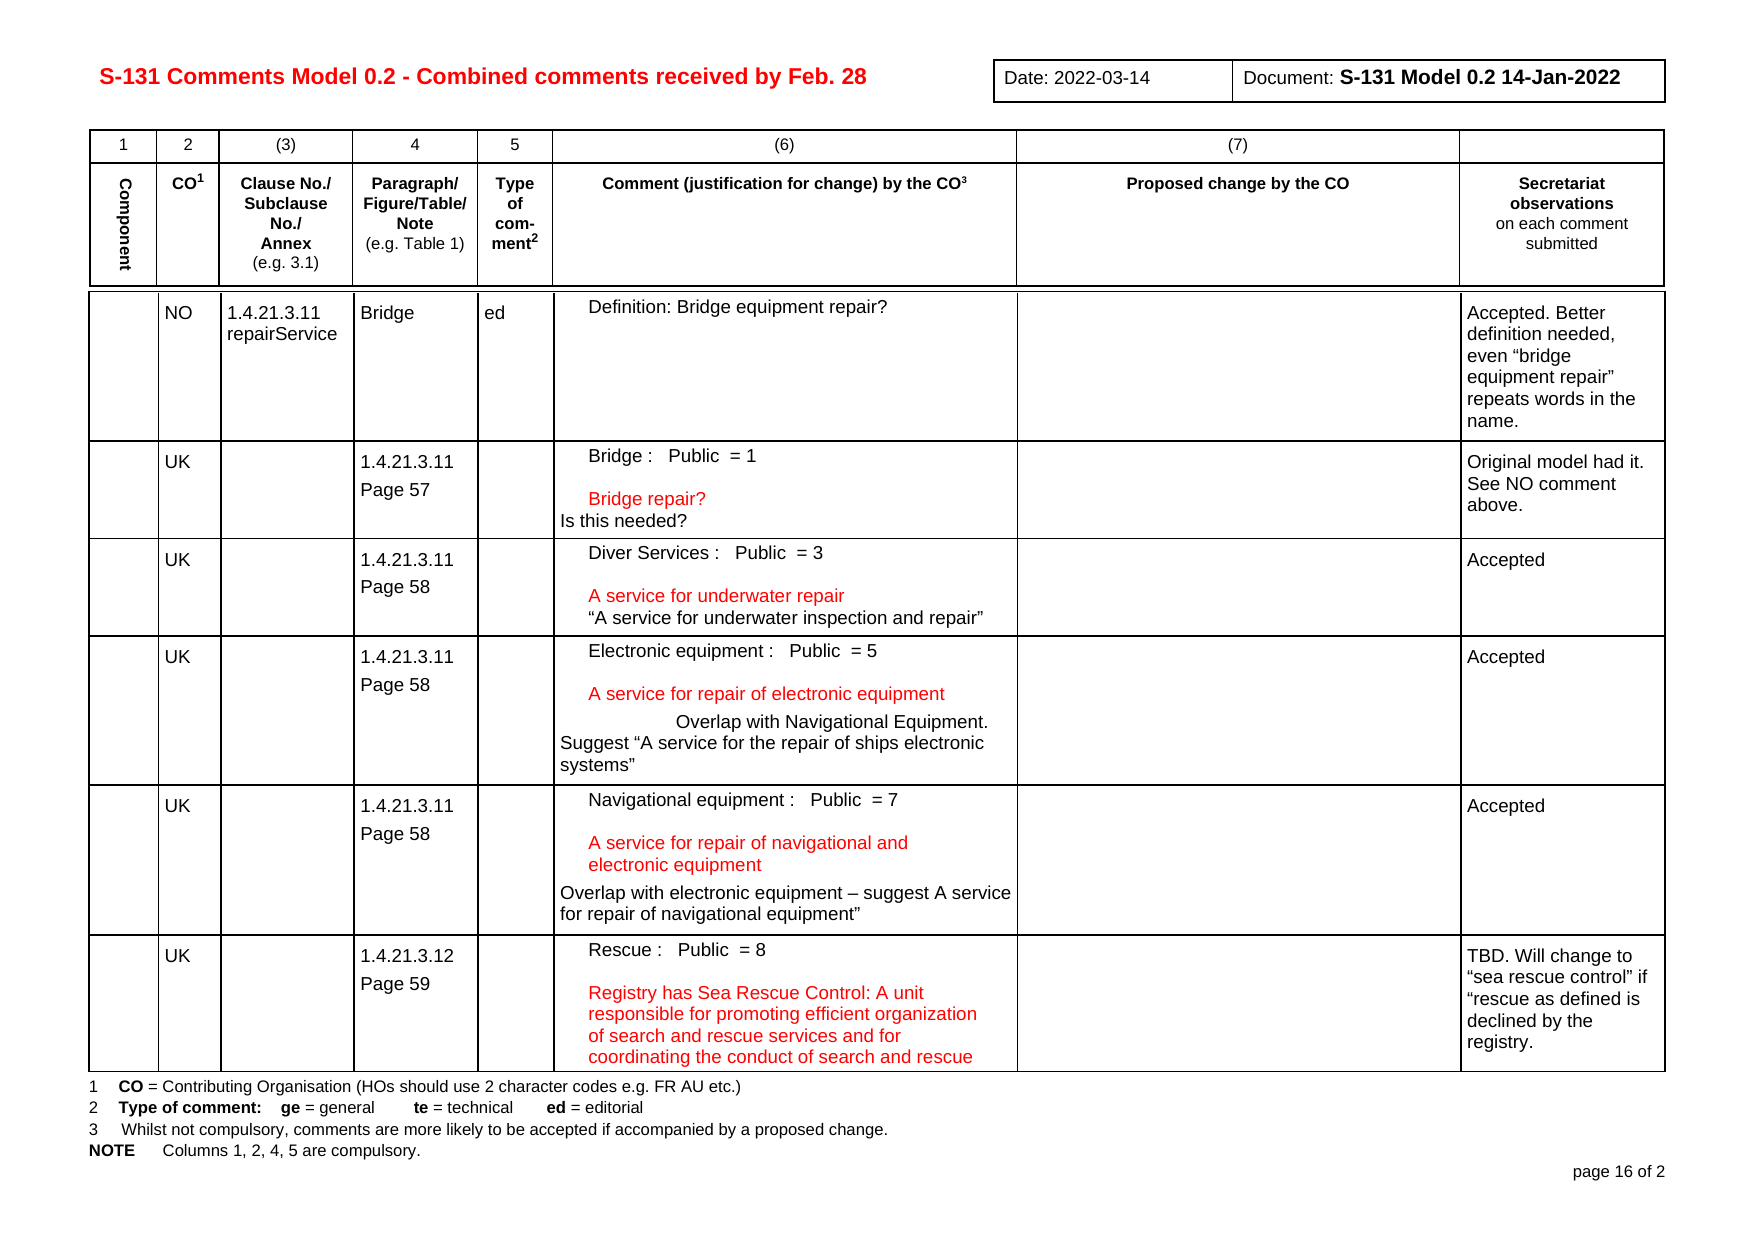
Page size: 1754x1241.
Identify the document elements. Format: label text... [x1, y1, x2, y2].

table_cell [90, 786, 158, 934]
table_cell [1018, 936, 1460, 1071]
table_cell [555, 936, 1017, 1071]
table_cell [479, 637, 553, 784]
table_cell Original model had it. See NO comment above. [1462, 442, 1664, 538]
table_cell [222, 637, 353, 784]
table_cell Accepted [1462, 637, 1664, 784]
table_cell [479, 936, 553, 1071]
table_cell NO [159, 292, 221, 440]
table_cell [1018, 539, 1460, 635]
table_cell [479, 539, 553, 635]
table_cell [1018, 442, 1460, 538]
table_cell [1018, 292, 1461, 440]
table_cell [479, 786, 553, 934]
table_cell [222, 786, 353, 934]
table_cell 1.4.21.3.11 Page 58 [355, 539, 477, 635]
table_cell [479, 442, 553, 538]
table_cell [222, 539, 353, 635]
table_cell Accepted. Better definition needed, even “bridge equipment repair” repeats words in the name. [1462, 292, 1664, 440]
table_cell [90, 539, 158, 635]
table_cell UK [159, 637, 220, 784]
table_cell UK [159, 539, 220, 635]
table_cell Accepted [1462, 786, 1664, 934]
table_cell 1.4.21.3.11 repairService [222, 292, 354, 440]
table_cell 1.4.21.3.11 Page 58 [355, 637, 477, 784]
table_cell Definition: Bridge equipment repair? [555, 292, 1017, 440]
table_cell UK [159, 786, 220, 934]
table_cell [90, 442, 158, 538]
table_cell [222, 442, 353, 538]
table_cell Bridge : Public = 1 Bridge repair? Is this needed? [555, 442, 1017, 538]
table_cell [1018, 786, 1460, 934]
table_cell [90, 936, 158, 1071]
table_cell [90, 292, 158, 440]
table_cell 1.4.21.3.12 Page 59 [355, 936, 477, 1071]
table_cell 1.4.21.3.11 Page 57 [355, 442, 477, 538]
table_cell [90, 637, 158, 784]
table_cell ed [479, 292, 554, 440]
table_cell [222, 936, 353, 1071]
table_cell 1.4.21.3.11 Page 58 [355, 786, 477, 934]
table_cell [1018, 637, 1460, 784]
table_cell Accepted [1462, 539, 1664, 635]
table_cell Bridge [355, 292, 478, 440]
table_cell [1462, 936, 1664, 1071]
table_cell Diver Services : Public = 3 A service for underwater repair “A service for underwater inspection and repair” [555, 539, 1017, 635]
table_cell Electronic equipment : Public = 5 A service for repair of electronic equipment Overlap with Navigational Equipment. Suggest “A service for the repair of ships electronic systems” [555, 637, 1017, 784]
table_cell Navigational equipment : Public = 7 A service for repair of navigational and electronic equipment Overlap with electronic equipment – suggest A service for repair of navigational equipment” [555, 786, 1017, 934]
table_cell UK [159, 936, 220, 1071]
table_cell UK [159, 442, 220, 538]
